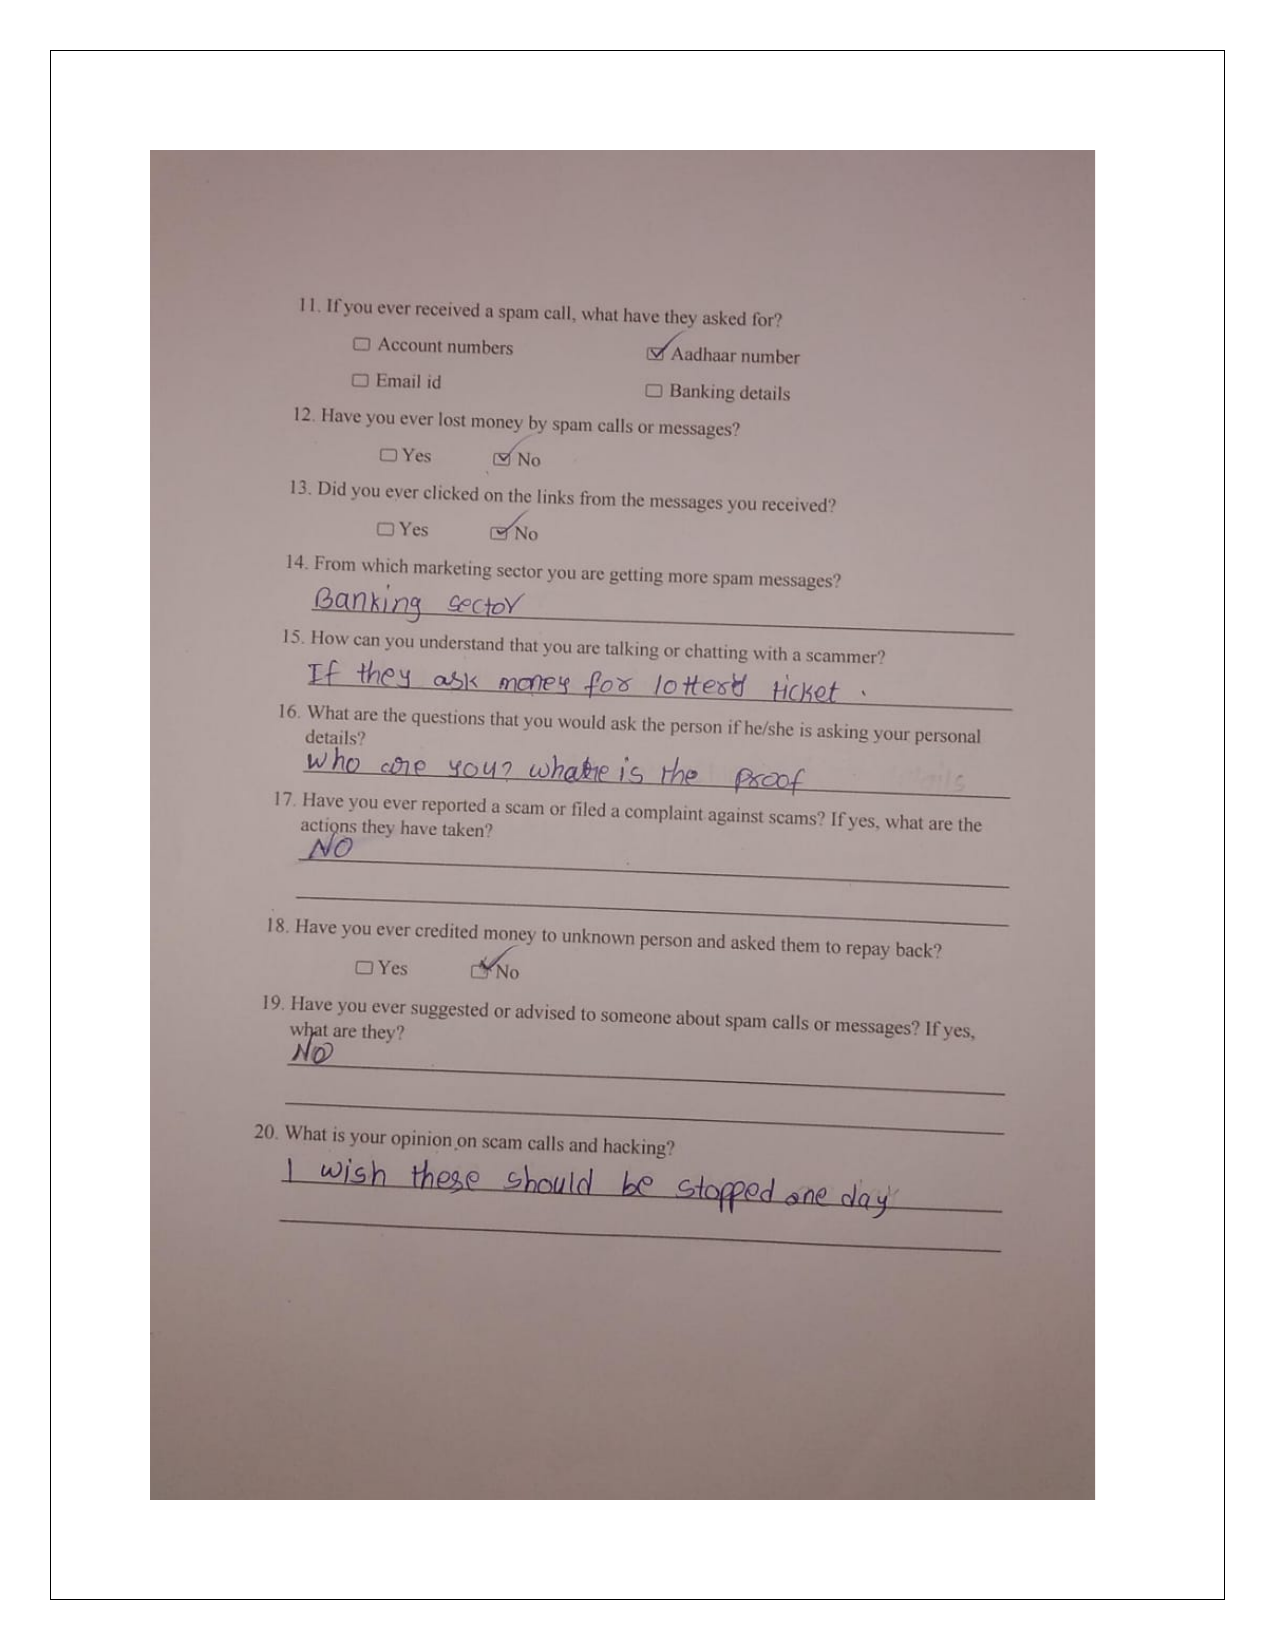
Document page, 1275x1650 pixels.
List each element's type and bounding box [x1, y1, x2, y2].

picture [150, 150, 1096, 1500]
